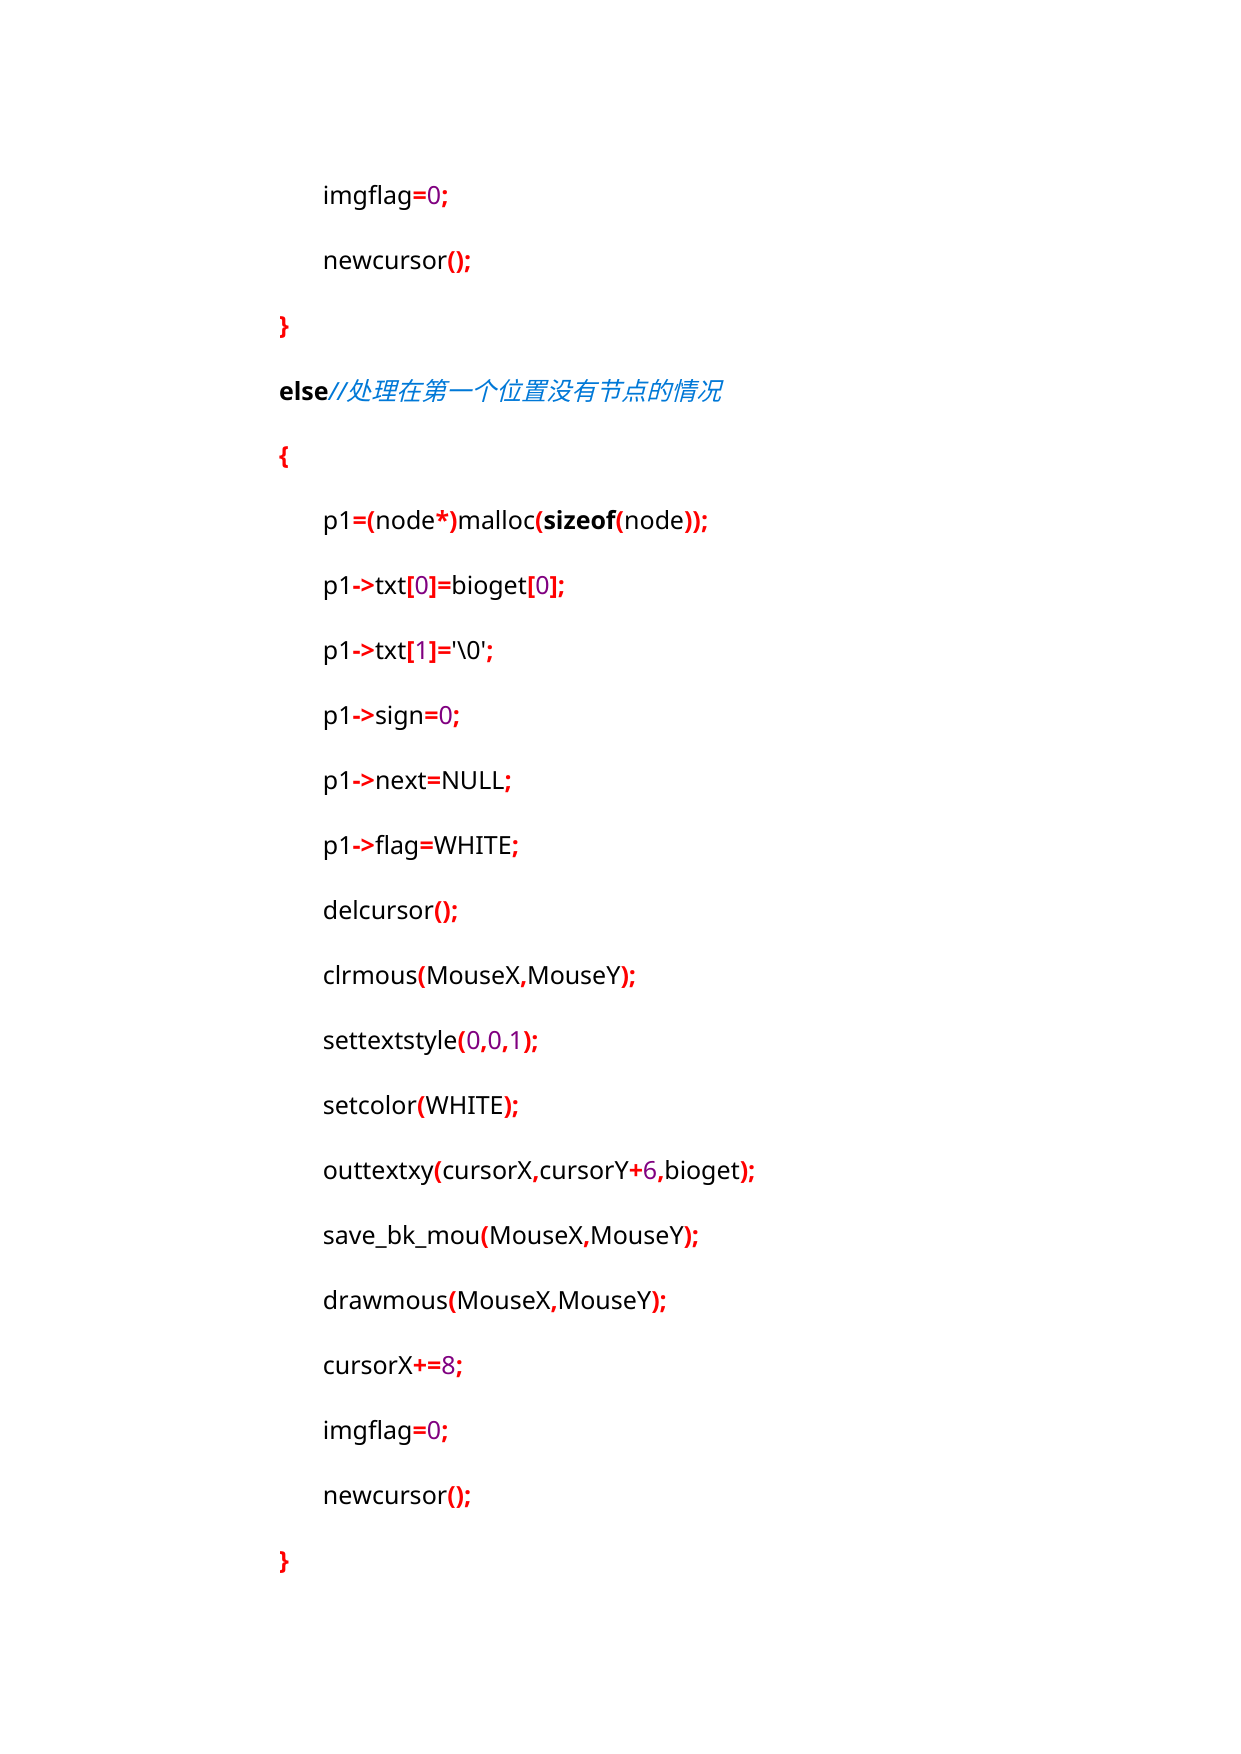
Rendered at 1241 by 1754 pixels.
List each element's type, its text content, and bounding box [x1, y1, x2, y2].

text newcursor(); [148, 1462, 1092, 1527]
text imgflag=0; [148, 162, 1092, 227]
text } [148, 292, 1092, 357]
text p1=(node*)malloc(sizeof(node)); [148, 487, 1092, 552]
text else//处理在第一个位置没有节点的情况 [148, 357, 1092, 422]
text imgflag=0; [148, 1397, 1092, 1462]
text cursorX+=8; [148, 1332, 1092, 1397]
text p1->txt[0]=bioget[0]; [148, 552, 1092, 617]
text save_bk_mou(MouseX,MouseY); [148, 1202, 1092, 1267]
text delcursor(); [148, 877, 1092, 942]
text settextstyle(0,0,1); [148, 1007, 1092, 1072]
text p1->flag=WHITE; [148, 812, 1092, 877]
text } [148, 1527, 1092, 1592]
text p1->txt[1]='\0'; [148, 617, 1092, 682]
text drawmous(MouseX,MouseY); [148, 1267, 1092, 1332]
text p1->next=NULL; [148, 747, 1092, 812]
text outtextxy(cursorX,cursorY+6,bioget); [148, 1137, 1092, 1202]
text setcolor(WHITE); [148, 1072, 1092, 1137]
text newcursor(); [148, 227, 1092, 292]
text { [148, 422, 1092, 487]
text p1->sign=0; [148, 682, 1092, 747]
text clrmous(MouseX,MouseY); [148, 942, 1092, 1007]
